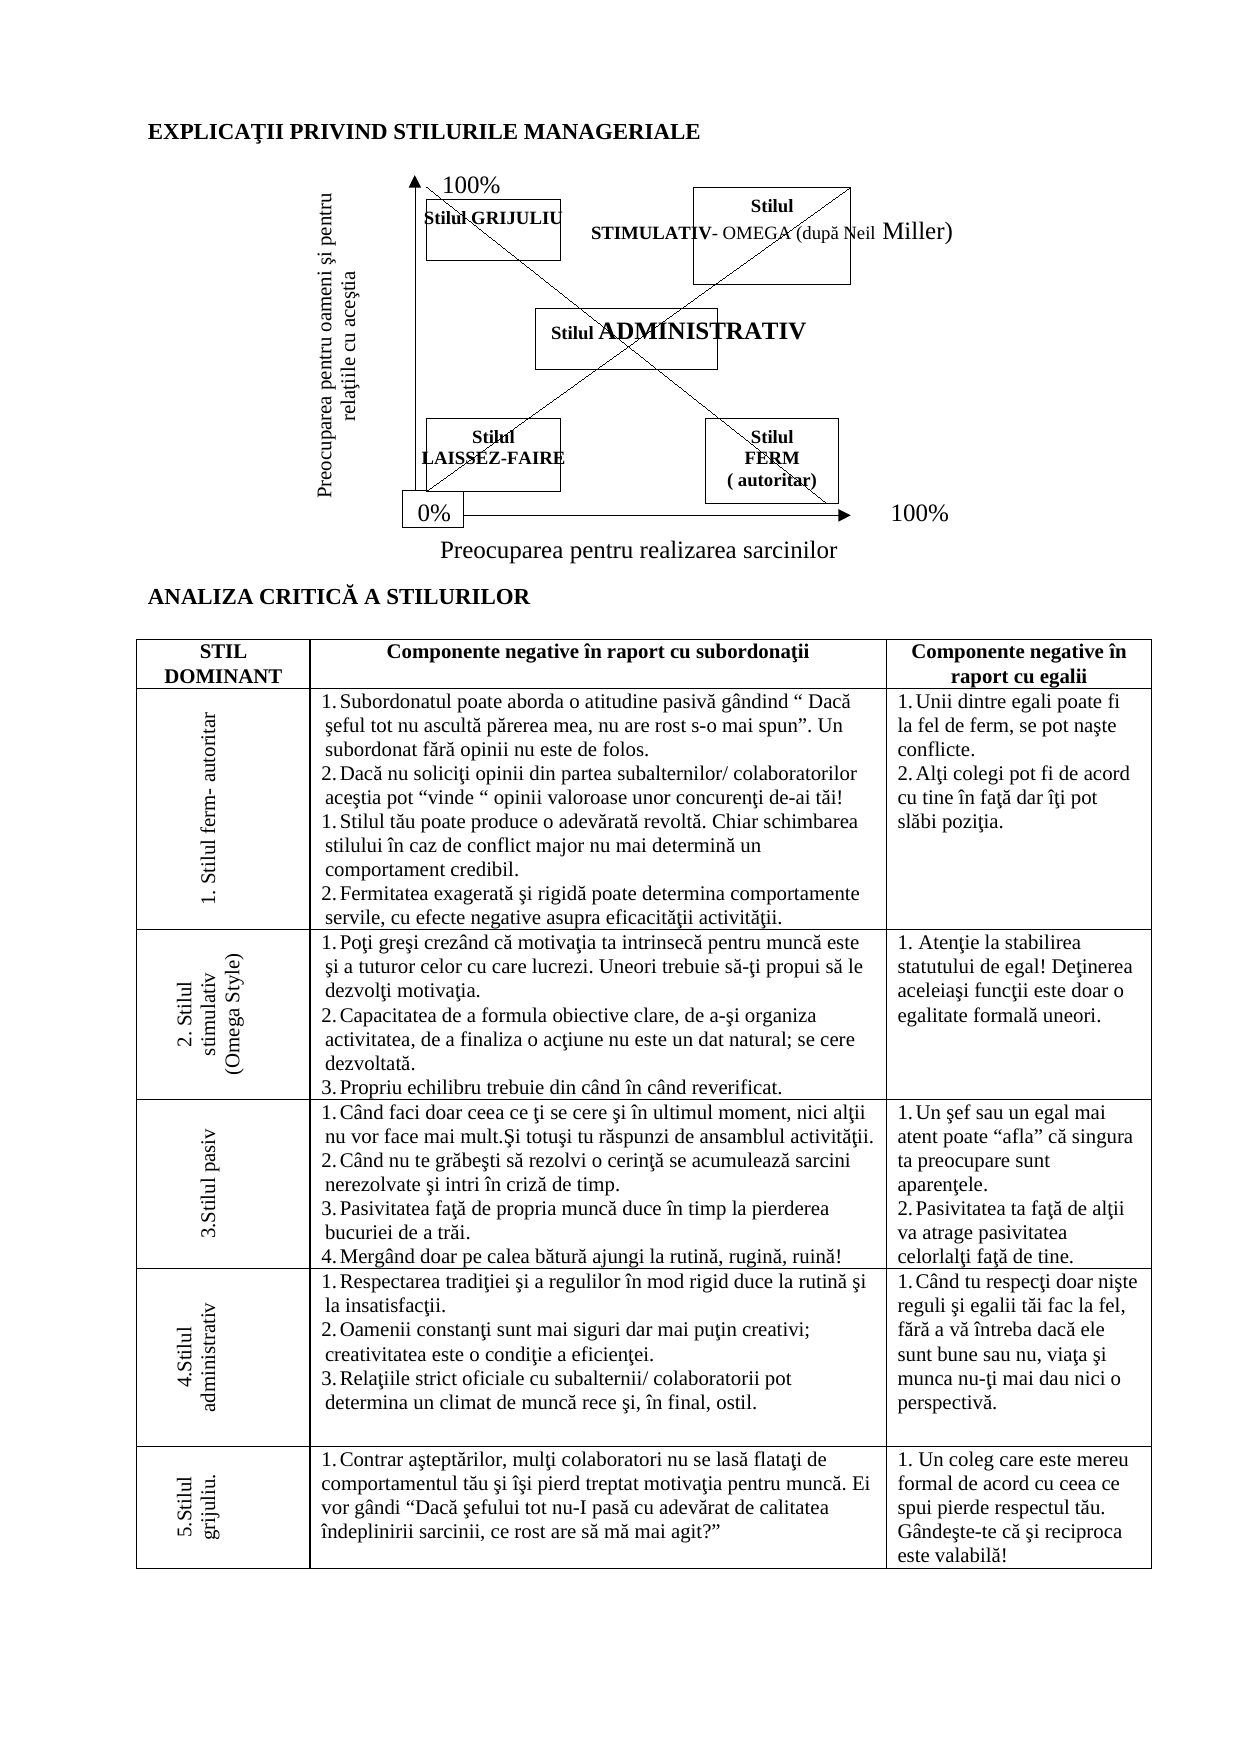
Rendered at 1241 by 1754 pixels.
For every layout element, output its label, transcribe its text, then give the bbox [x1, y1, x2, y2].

table_cell 5.Stilul grijuliu. [137, 1447, 309, 1567]
subtitle ANALIZA CRITICĂ A STILURILOR [148, 583, 1122, 610]
table_cell 2. Stilul stimulativ (Omega Style) [137, 930, 309, 1099]
text EXPLICAŢII PRIVIND STILURILE MANAGERIALE [148, 118, 1240, 144]
table_cell 1. Stilul ferm- autoritar [137, 689, 309, 929]
table_cell 3.Stilul pasiv [137, 1100, 309, 1268]
table_cell Un şef sau un egal mai atent poate “afla” că singura ta preocupare sunt aparenţele. Pasivitatea ta faţă de alţii va atrage pasivitatea celorlalţi faţă de tine. [887, 1100, 1151, 1268]
table_cell 4.Stilul administrativ [137, 1269, 309, 1446]
table_header Componente negative în raport cu egalii [887, 640, 1151, 688]
table_cell Când faci doar ceea ce ţi se cere şi în ultimul moment, nici alţii nu vor face mai mult.Şi totuşi tu răspunzi de ansamblul activităţii. Când nu te grăbeşti să rezolvi o cerinţă se acumulează sarcini nerezolvate şi intri în criză de timp. Pasivitatea faţă de propria muncă duce în timp la pierderea bucuriei de a trăi. Mergând doar pe calea bătură ajungi la rutină, rugină, ruină! [311, 1100, 886, 1268]
table_cell Contrar aşteptărilor, mulţi colaboratori nu se lasă flataţi de comportamentul tău şi îşi pierd treptat motivaţia pentru muncă. Ei vor gândi “Dacă şefului tot nu-I pasă cu adevărat de calitatea îndeplinirii sarcinii, ce rost are să mă mai agit?” [311, 1447, 886, 1567]
table_cell Subordonatul poate aborda o atitudine pasivă gândind “ Dacă şeful tot nu ascultă părerea mea, nu are rost s-o mai spun”. Un subordonat fără opinii nu este de folos. Dacă nu soliciţi opinii din partea subalternilor/ colaboratorilor aceştia pot “vinde “ opinii valoroase unor concurenţi de-ai tăi! Stilul tău poate produce o adevărată revoltă. Chiar schimbarea stilului în caz de conflict major nu mai determină un comportament credibil. Fermitatea exagerată şi rigidă poate determina comportamente servile, cu efecte negative asupra eficacităţii activităţii. [311, 689, 886, 929]
table_cell Poţi greşi crezând că motivaţia ta intrinsecă pentru muncă este şi a tuturor celor cu care lucrezi. Uneori trebuie să-ţi propui să le dezvolţi motivaţia. Capacitatea de a formula obiective clare, de a-şi organiza activitatea, de a finaliza o acţiune nu este un dat natural; se cere dezvoltată. Propriu echilibru trebuie din când în când reverificat. [311, 930, 886, 1099]
table_cell 1. Atenţie la stabilirea statutului de egal! Deţinerea aceleiaşi funcţii este doar o egalitate formală uneori. [887, 930, 1151, 1099]
table_cell 1. Un coleg care este mereu formal de acord cu ceea ce spui pierde respectul tău. Gândeşte-te că şi reciproca este valabilă! [887, 1447, 1151, 1567]
table_cell Respectarea tradiţiei şi a regulilor în mod rigid duce la rutină şi la insatisfacţii. Oamenii constanţi sunt mai siguri dar mai puţin creativi; creativitatea este o condiţie a eficienţei. Relaţiile strict oficiale cu subalternii/ colaboratorii pot determina un climat de muncă rece şi, în final, ostil. [311, 1269, 886, 1446]
table_cell Unii dintre egali poate fi la fel de ferm, se pot naşte conflicte. Alţi colegi pot fi de acord cu tine în faţă dar îţi pot slăbi poziţia. [887, 689, 1151, 929]
table_header Componente negative în raport cu subordonaţii [311, 640, 886, 688]
table_header STIL DOMINANT [137, 640, 309, 688]
table_cell Când tu respecţi doar nişte reguli şi egalii tăi fac la fel, fără a vă întreba dacă ele sunt bune sau nu, viaţa şi munca nu-ţi mai dau nici o perspectivă. [887, 1269, 1151, 1446]
